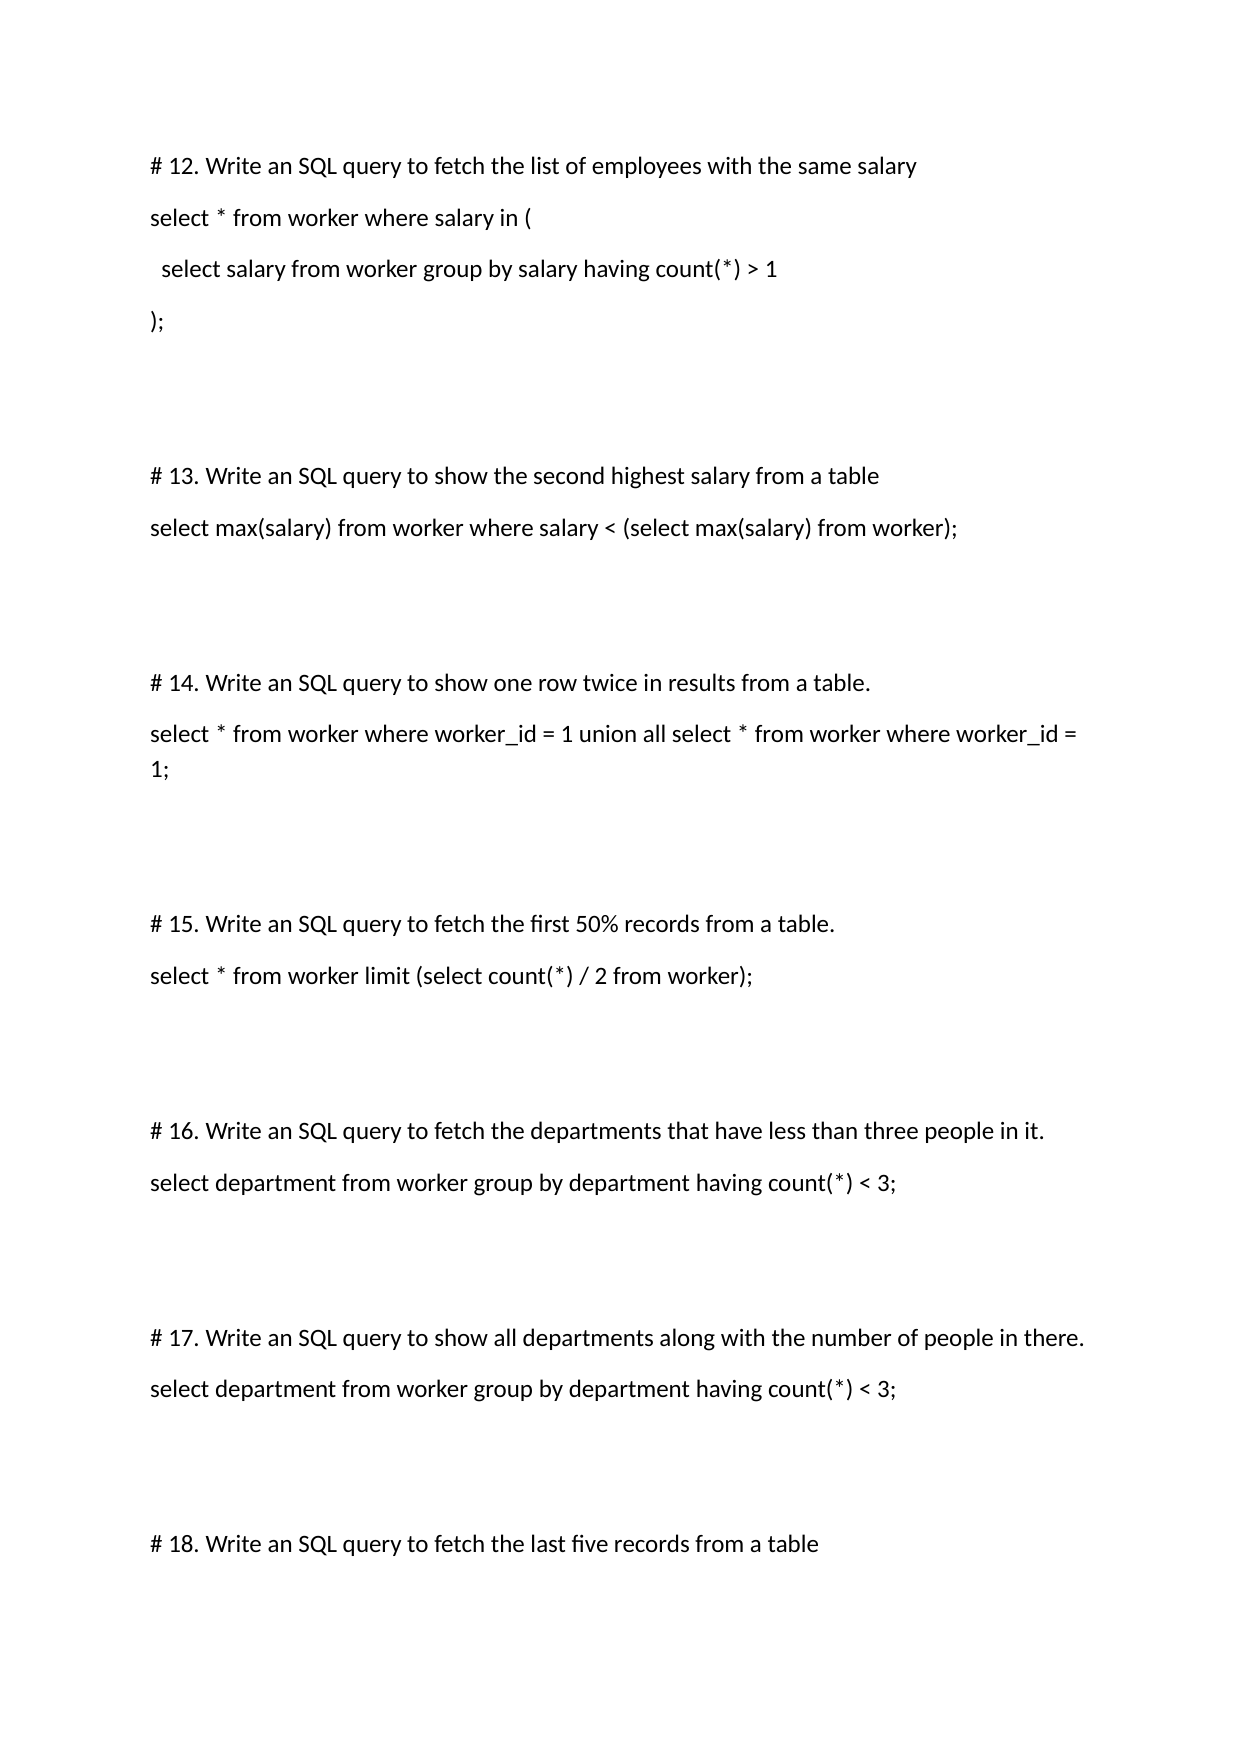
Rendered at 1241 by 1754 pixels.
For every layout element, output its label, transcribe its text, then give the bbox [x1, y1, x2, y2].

text # 13. Write an SQL query to show the second highest salary from a table [150, 460, 1090, 491]
text # 15. Write an SQL query to fetch the first 50% records from a table. [150, 908, 1090, 939]
text # 17. Write an SQL query to show all departments along with the number of people in there. [150, 1322, 1090, 1352]
text # 14. Write an SQL query to show one row twice in results from a table. [150, 667, 1090, 697]
text select department from worker group by department having count(*) < 3; [150, 1167, 1090, 1197]
text select department from worker group by department having count(*) < 3; [150, 1373, 1090, 1404]
text select salary from worker group by salary having count(*) > 1 [150, 253, 1090, 284]
text # 18. Write an SQL query to fetch the last five records from a table [150, 1528, 1090, 1559]
text select * from worker where salary in ( [150, 202, 1090, 232]
text # 12. Write an SQL query to fetch the list of employees with the same salary [150, 150, 1090, 181]
text ); [150, 305, 1090, 336]
text # 16. Write an SQL query to fetch the departments that have less than three people in it. [150, 1115, 1090, 1146]
text select max(salary) from worker where salary < (select max(salary) from worker); [150, 512, 1090, 542]
text select * from worker where worker_id = 1 union all select * from worker where worker_id = 1; [150, 718, 1090, 784]
text select * from worker limit (select count(*) / 2 from worker); [150, 960, 1090, 991]
